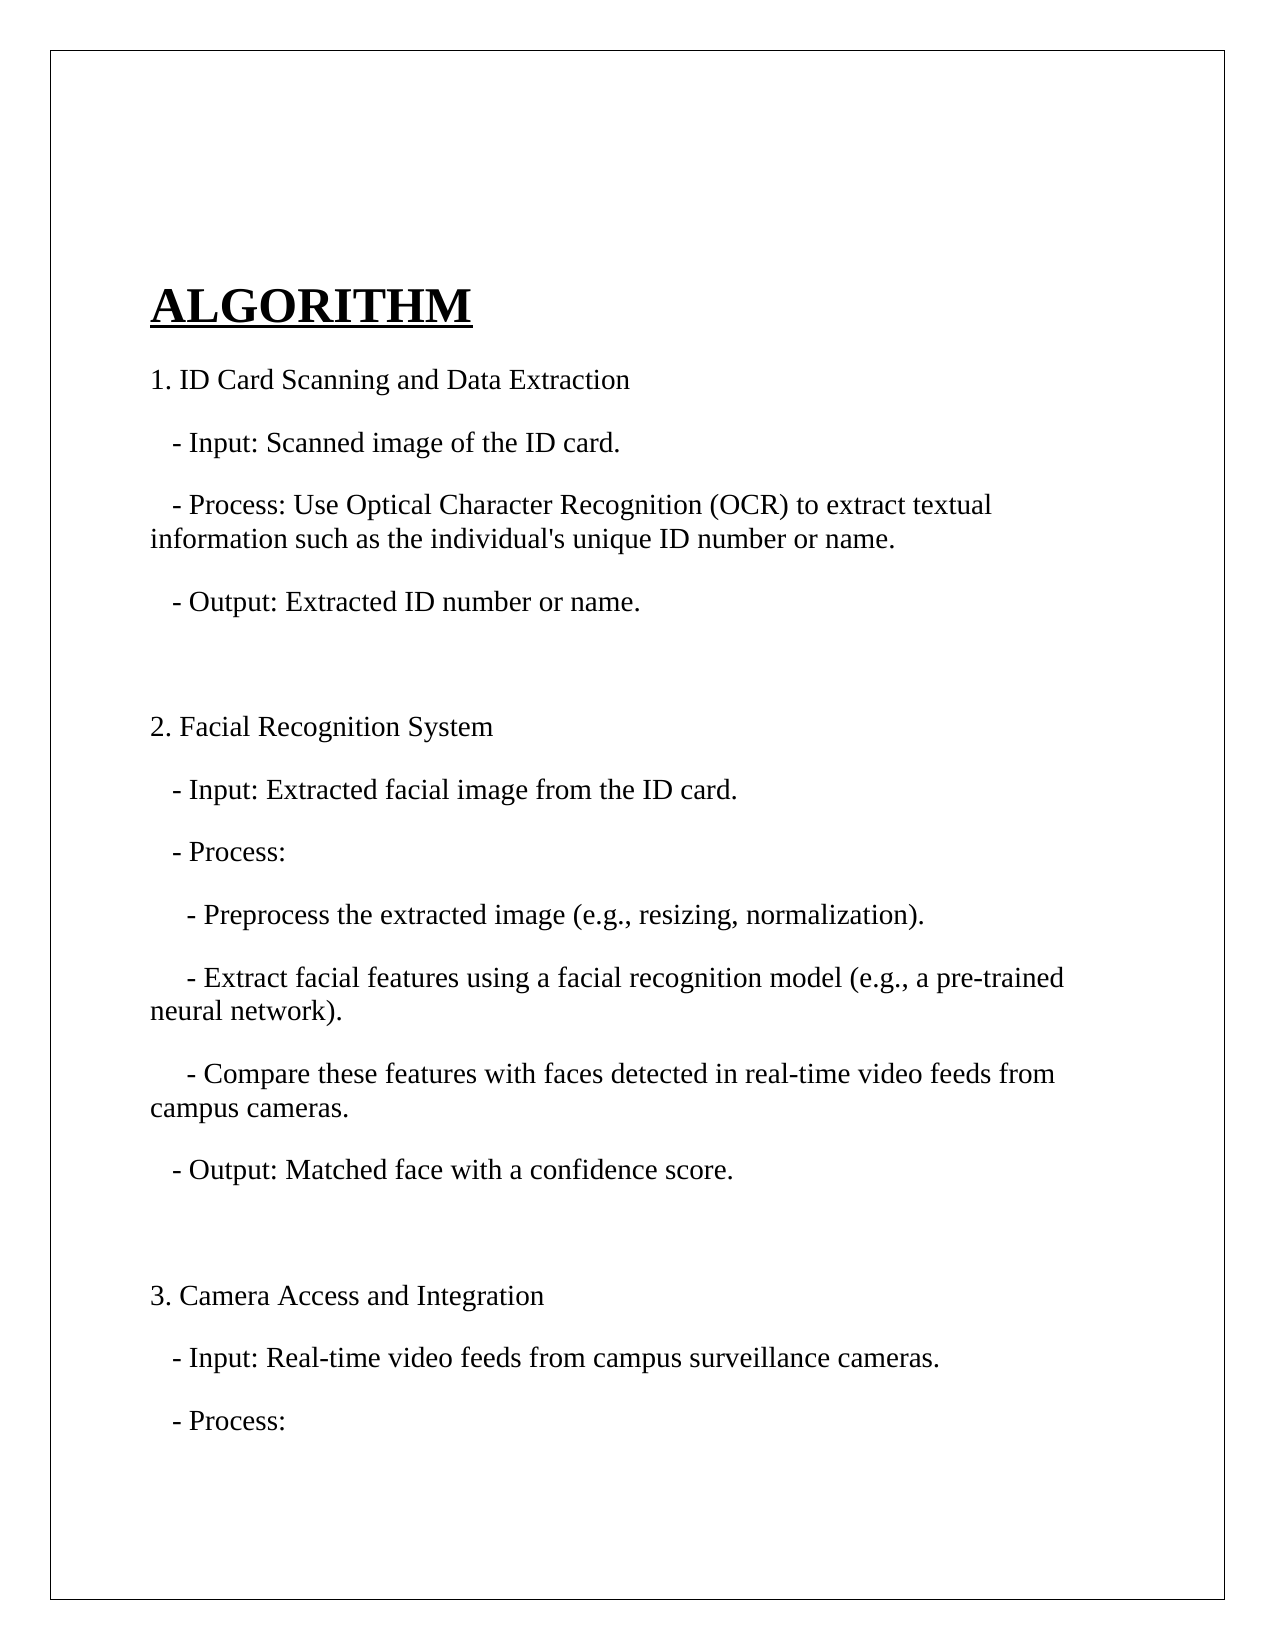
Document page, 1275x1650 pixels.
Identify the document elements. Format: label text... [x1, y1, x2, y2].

text - Output: Extracted ID number or name. [150, 584, 1125, 617]
text - Input: Real-time video feeds from campus surveillance cameras. [150, 1341, 1125, 1374]
text - Extract facial features using a facial recognition model (e.g., a pre-trained neural network). [150, 960, 1125, 1027]
text - Preprocess the extracted image (e.g., resizing, normalization). [150, 897, 1125, 931]
text 2. Facial Recognition System [150, 709, 1125, 743]
text - Output: Matched face with a confidence score. [150, 1152, 1125, 1186]
text - Process: [150, 834, 1125, 868]
text 3. Camera Access and Integration [150, 1278, 1125, 1311]
text - Process: [150, 1403, 1125, 1437]
text - Input: Extracted facial image from the ID card. [150, 772, 1125, 805]
text 1. ID Card Scanning and Data Extraction [150, 362, 1125, 396]
text - Input: Scanned image of the ID card. [150, 425, 1125, 458]
text - Process: Use Optical Character Recognition (OCR) to extract textual information such as the individual's unique ID number or name. [150, 487, 1125, 554]
text - Compare these features with faces detected in real-time video feeds from campus cameras. [150, 1056, 1125, 1123]
text ALGORITHM [150, 275, 1125, 333]
